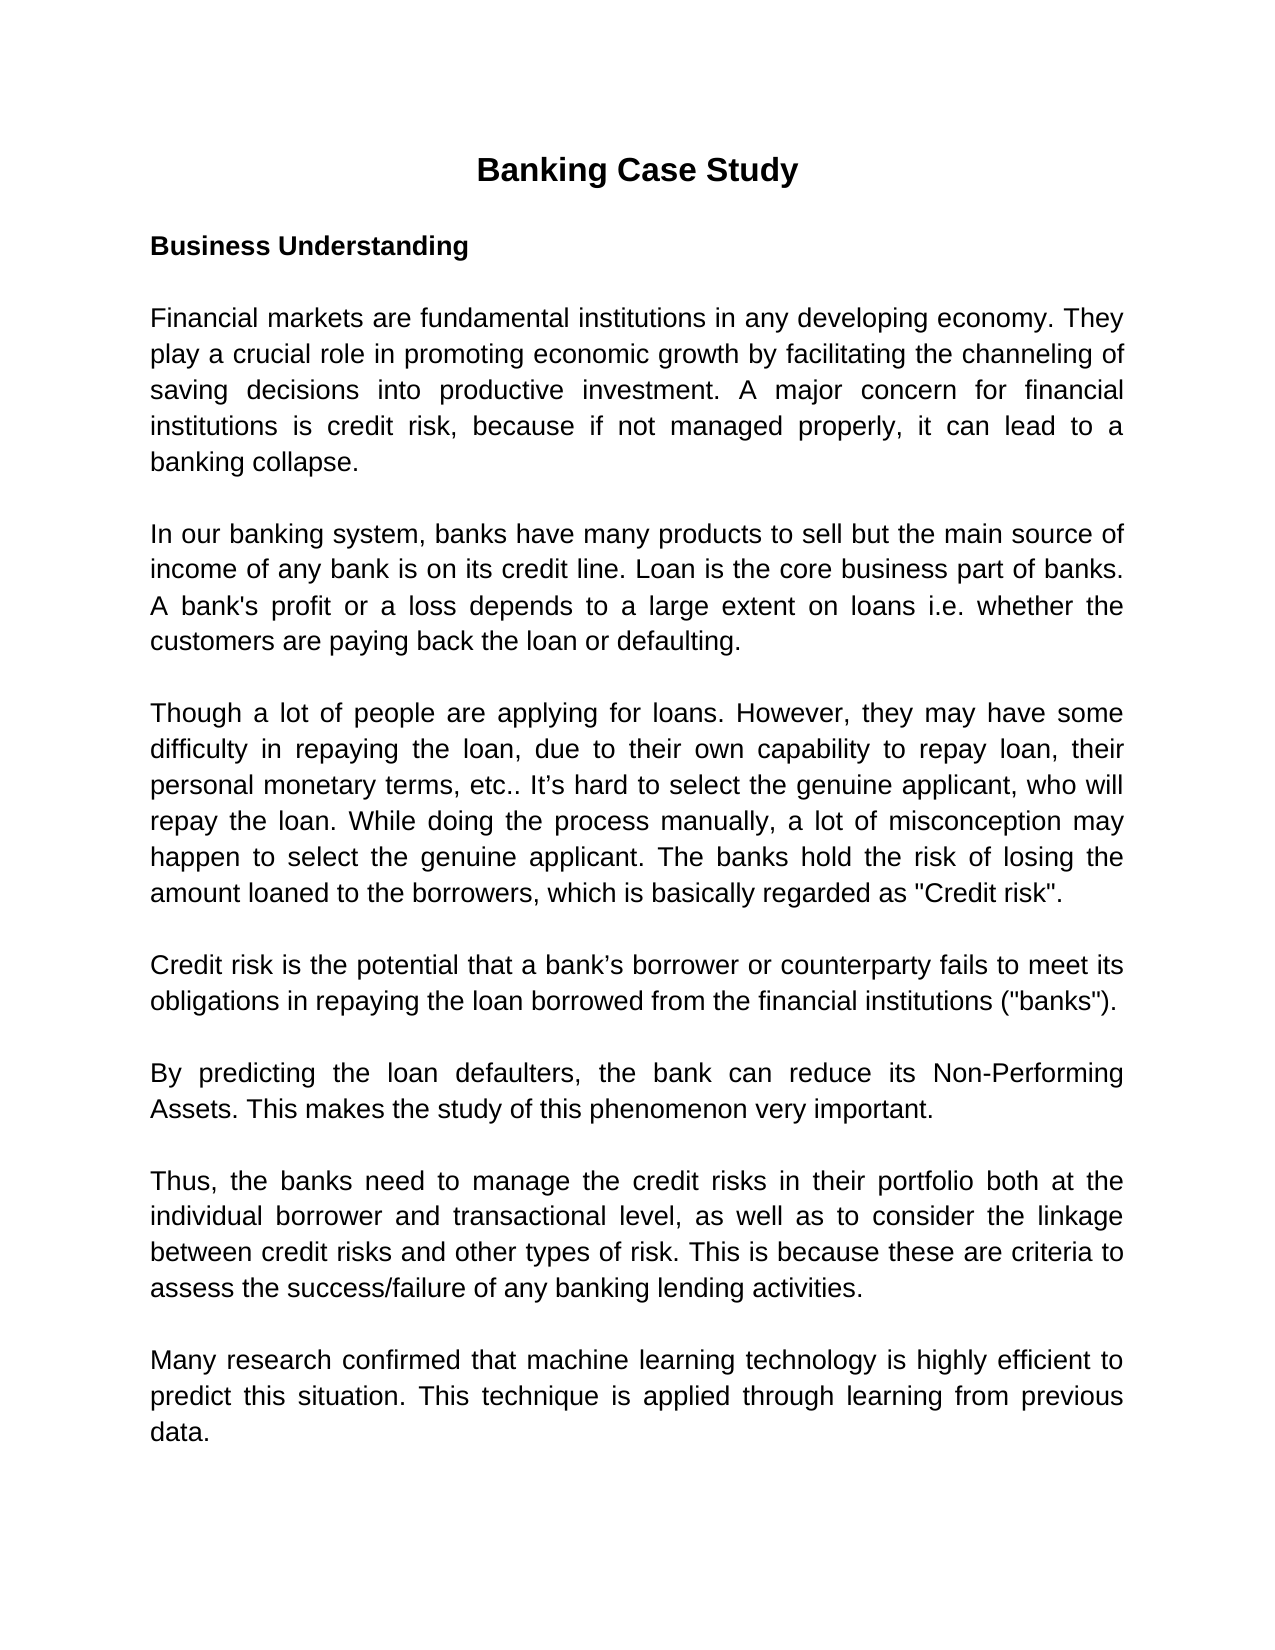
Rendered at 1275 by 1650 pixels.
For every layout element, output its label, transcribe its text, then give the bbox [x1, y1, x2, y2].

text Credit risk is the potential that a bank’s borrower or counterparty fails to meet its obligations in repaying the loan borrowed from the financial institutions ("banks"). [150, 949, 1125, 1016]
text Financial markets are fundamental institutions in any developing economy. They play a crucial role in promoting economic growth by facilitating the channeling of saving decisions into productive investment. A major concern for financial institutions is credit risk, because if not managed properly, it can lead to a banking collapse. [150, 302, 1125, 477]
text Though a lot of people are applying for loans. However, they may have some difficulty in repaying the loan, due to their own capability to repay loan, their personal monetary terms, etc.. It’s hard to select the genuine applicant, who will repay the loan. While doing the process manually, a lot of misconception may happen to select the genuine applicant. The banks hold the risk of losing the amount loaned to the borrowers, which is basically regarded as "Credit risk". [150, 697, 1125, 908]
text Thus, the banks need to manage the credit risks in their portfolio both at the individual borrower and transactional level, as well as to consider the linkage between credit risks and other types of risk. This is because these are criteria to assess the success/failure of any banking lending activities. [150, 1164, 1125, 1303]
text Business Understanding [150, 230, 1125, 261]
text Banking Case Study [150, 150, 1125, 188]
text By predicting the loan defaulters, the bank can reduce its Non-Performing Assets. This makes the study of this phenomenon very important. [150, 1057, 1125, 1124]
text Many research confirmed that machine learning technology is highly efficient to predict this situation. This technique is applied through learning from previous data. [150, 1344, 1125, 1447]
text In our banking system, banks have many products to sell but the main source of income of any bank is on its credit line. Loan is the core business part of banks. A bank's profit or a loss depends to a large extent on loans i.e. whether the customers are paying back the loan or defaulting. [150, 518, 1125, 657]
